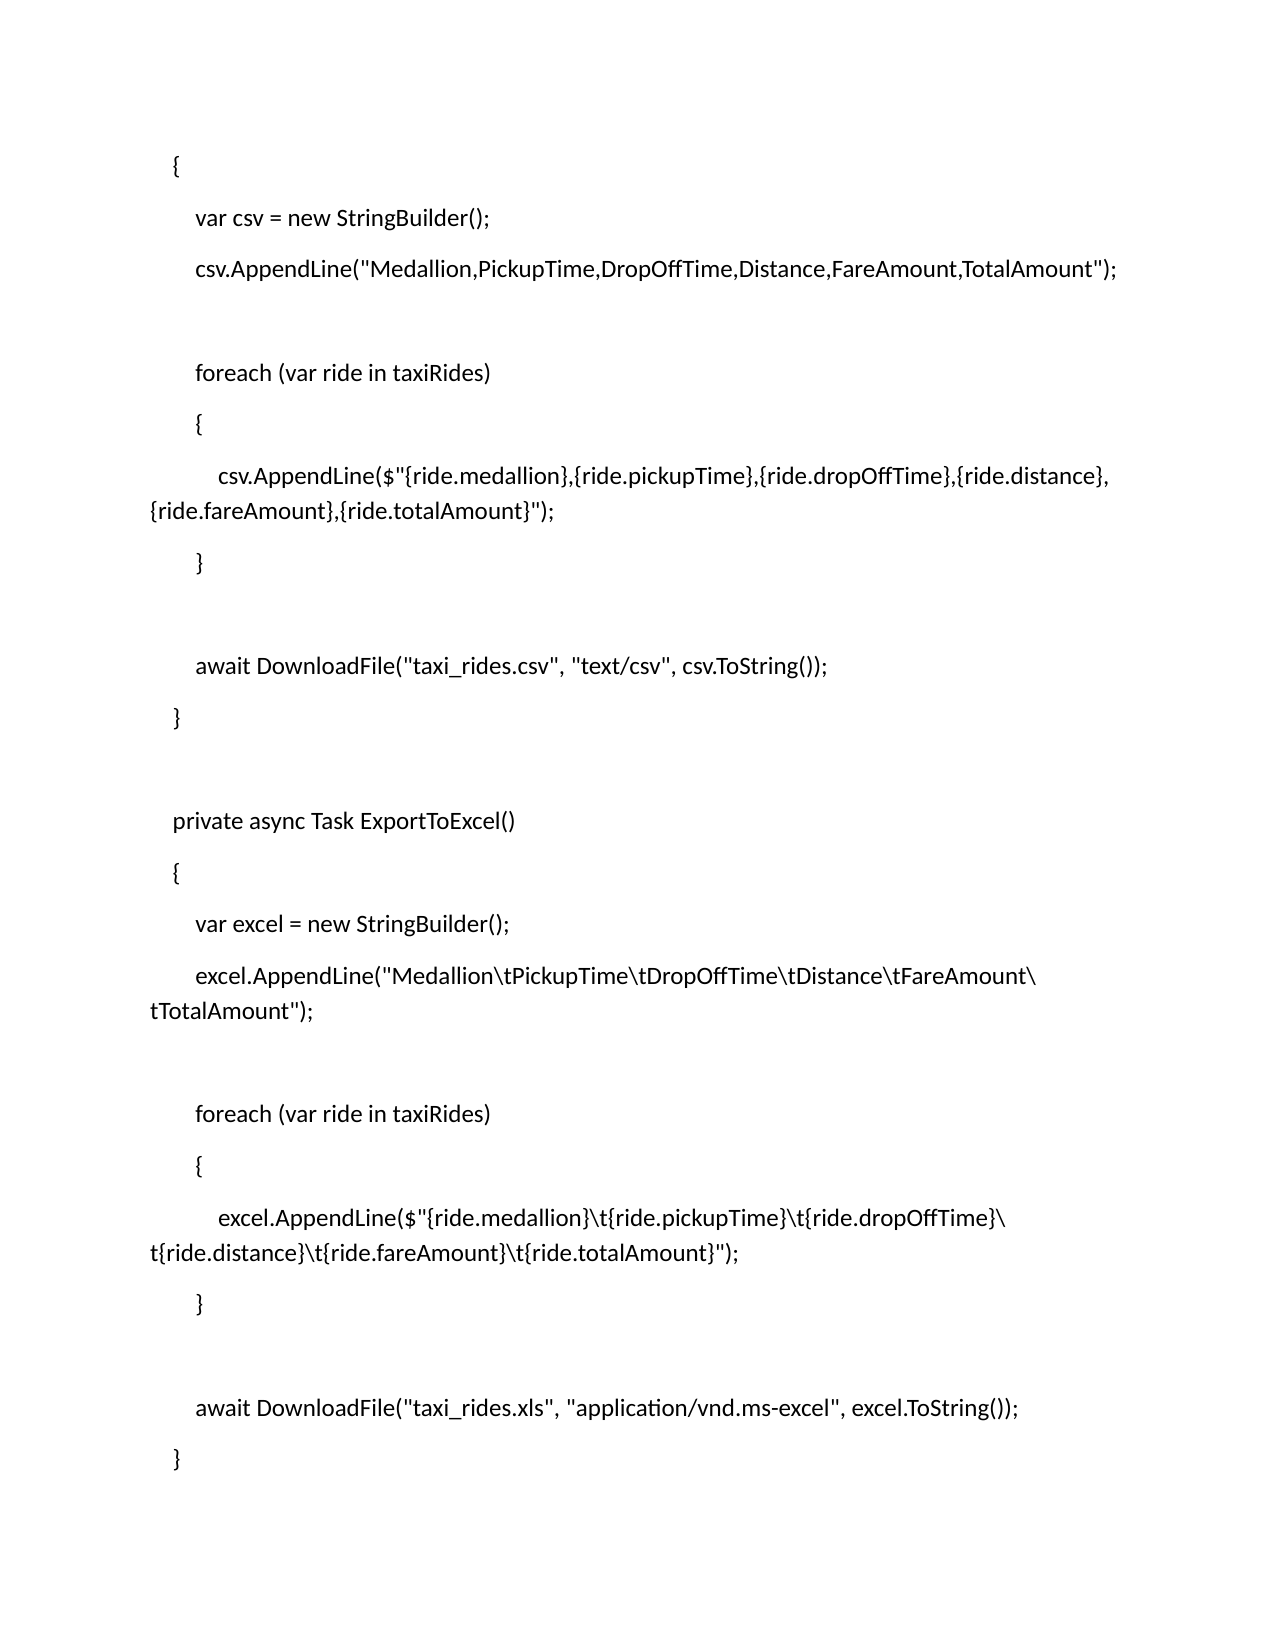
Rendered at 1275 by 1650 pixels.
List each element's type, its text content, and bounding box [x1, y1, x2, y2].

text } [150, 1288, 1125, 1319]
text excel.AppendLine("Medallion\tPickupTime\tDropOffTime\tDistance\tFareAmount\tTotalAmount"); [150, 960, 1125, 1026]
text csv.AppendLine($"{ride.medallion},{ride.pickupTime},{ride.dropOffTime},{ride.distance},{ride.fareAmount},{ride.totalAmount}"); [150, 460, 1125, 526]
text } [150, 702, 1125, 732]
text private async Task ExportToExcel() [150, 805, 1125, 836]
text { [150, 1150, 1125, 1181]
text } [150, 547, 1125, 577]
text var excel = new StringBuilder(); [150, 908, 1125, 939]
text await DownloadFile("taxi_rides.xls", "application/vnd.ms-excel", excel.ToString()); [150, 1392, 1125, 1422]
text { [150, 150, 1125, 181]
text foreach (var ride in taxiRides) [150, 357, 1125, 387]
text csv.AppendLine("Medallion,PickupTime,DropOffTime,Distance,FareAmount,TotalAmount"); [150, 253, 1125, 284]
text } [150, 1443, 1125, 1474]
text await DownloadFile("taxi_rides.csv", "text/csv", csv.ToString()); [150, 650, 1125, 681]
text var csv = new StringBuilder(); [150, 202, 1125, 232]
text excel.AppendLine($"{ride.medallion}\t{ride.pickupTime}\t{ride.dropOffTime}\t{ride.distance}\t{ride.fareAmount}\t{ride.totalAmount}"); [150, 1202, 1125, 1267]
text { [150, 408, 1125, 439]
text { [150, 857, 1125, 887]
text foreach (var ride in taxiRides) [150, 1098, 1125, 1129]
